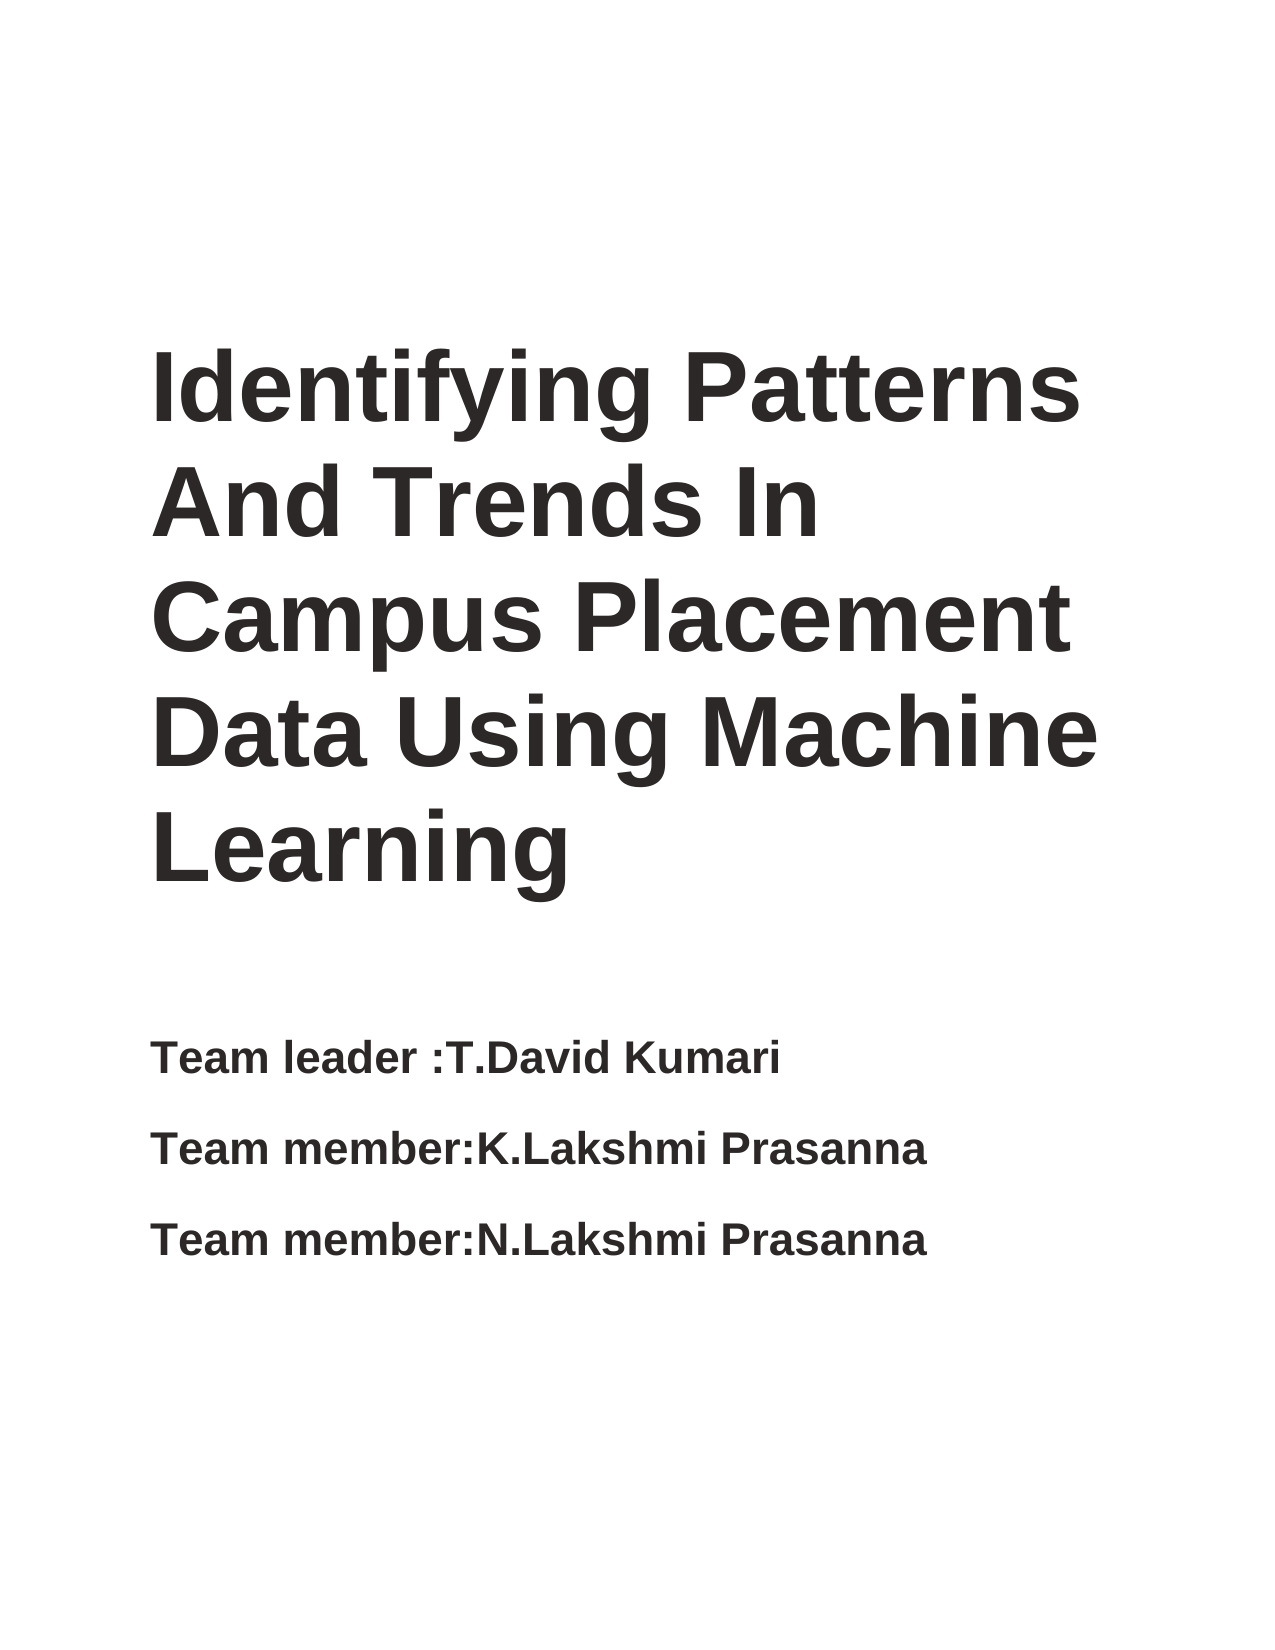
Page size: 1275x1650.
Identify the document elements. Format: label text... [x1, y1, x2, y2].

text Team member:K.Lakshmi Prasanna [150, 1115, 1125, 1174]
text Team leader :T.David Kumari [150, 1024, 1125, 1084]
text Identifying Patterns And Trends In Campus Placement Data Using Machine Learning [150, 327, 1125, 902]
text Team member:N.Lakshmi Prasanna [150, 1206, 1125, 1265]
